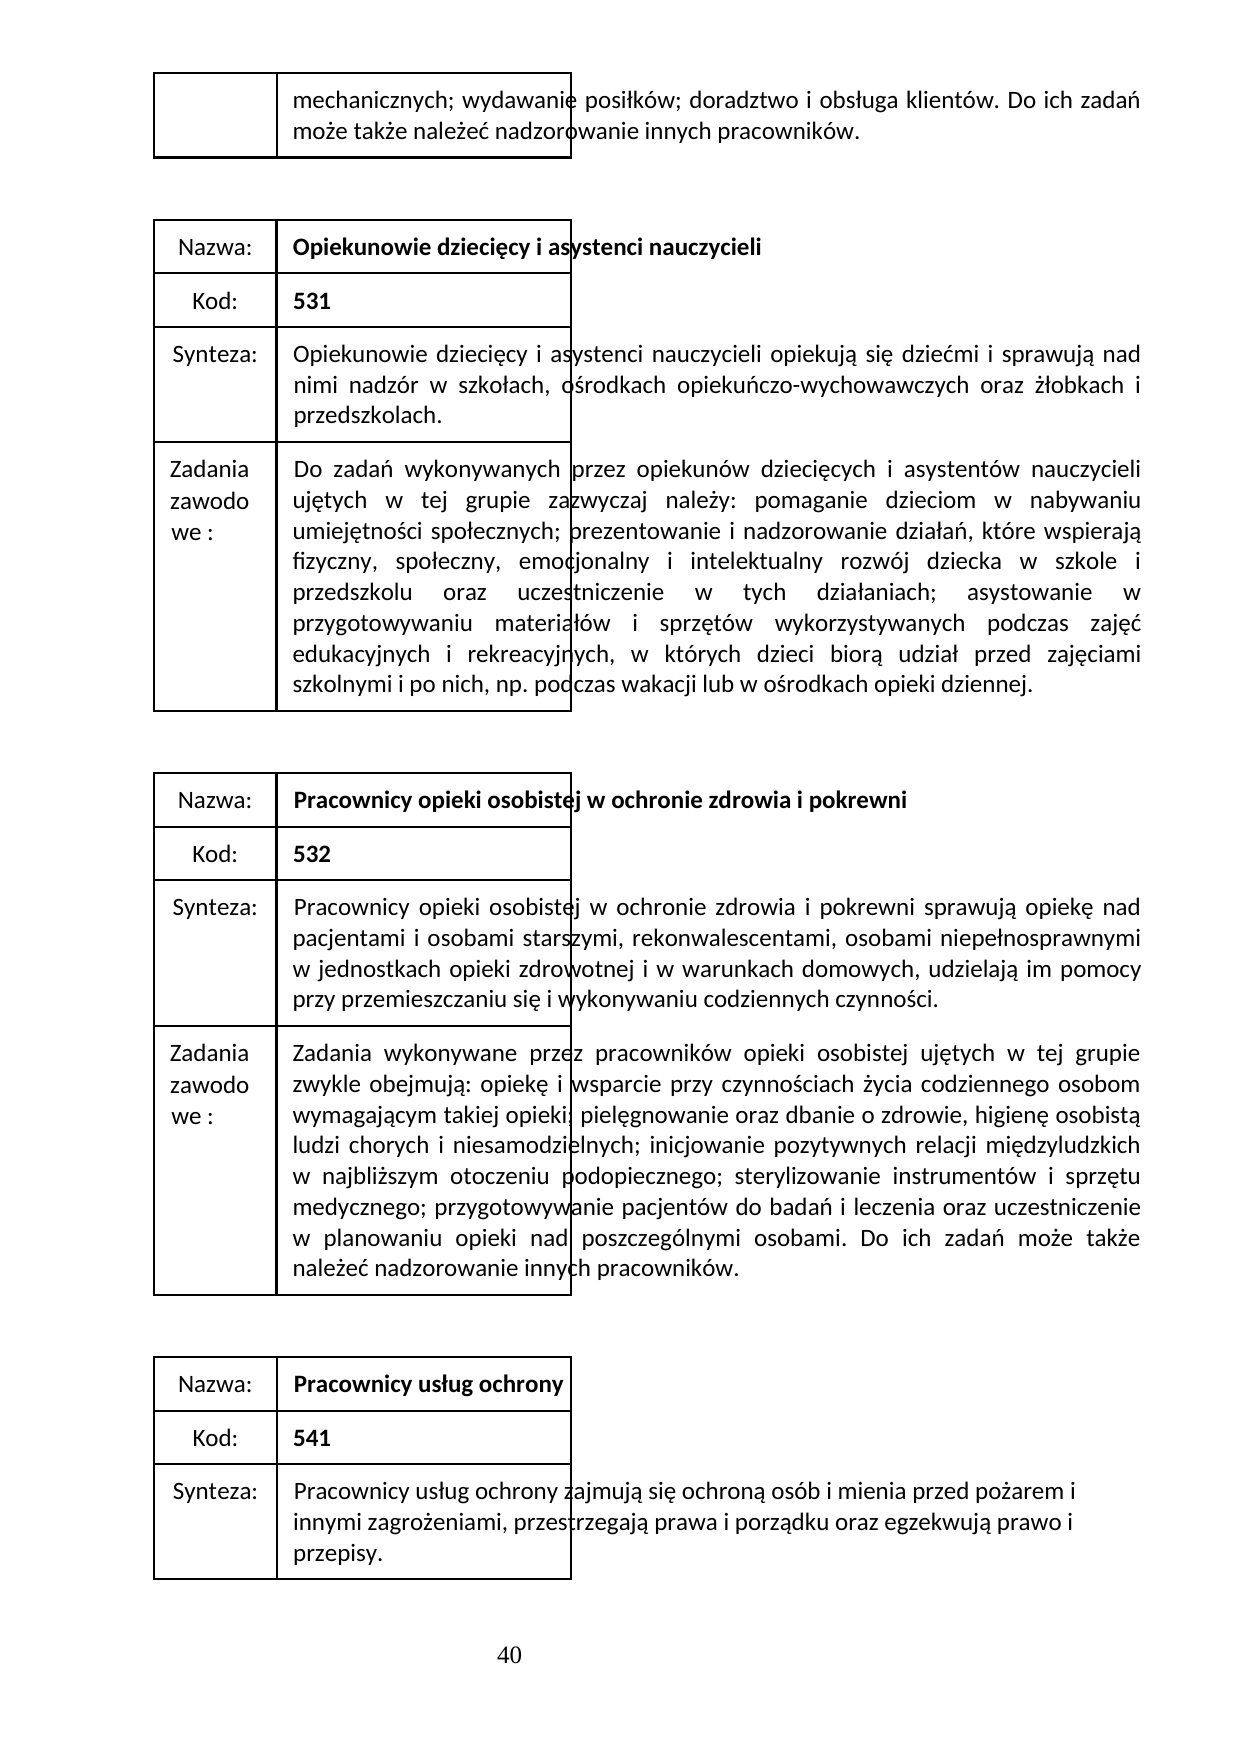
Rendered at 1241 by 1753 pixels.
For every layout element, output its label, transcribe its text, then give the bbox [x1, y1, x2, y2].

table_cell Kod: [155, 274, 275, 326]
table_cell Pracownicy usług ochrony zajmują się ochroną osób i mienia przed pożarem i innymi zagrożeniami, przestrzegają prawa i porządku oraz egzekwują prawo i przepisy. [278, 1465, 570, 1578]
table_header Nazwa: [155, 1358, 276, 1409]
table_header Nazwa: [155, 774, 275, 826]
table_cell Zadania wykonywane przez pracowników opieki osobistej ujętych w tej grupie zwykle obejmują: opiekę i wsparcie przy czynnościach życia codziennego osobom wymagającym takiej opieki; pielęgnowanie oraz dbanie o zdrowie, higienę osobistą ludzi chorych i niesamodzielnych; inicjowanie pozytywnych relacji międzyludzkich w najbliższym otoczeniu podopiecznego; sterylizowanie instrumentów i sprzętu medycznego; przygotowywanie pacjentów do badań i leczenia oraz uczestniczenie w planowaniu opieki nad poszczególnymi osobami. Do ich zadań może także należeć nadzorowanie innych pracowników. [278, 1027, 570, 1293]
table_header Pracownicy opieki osobistej w ochronie zdrowia i pokrewni [278, 774, 570, 826]
table_cell Opiekunowie dziecięcy i asystenci nauczycieli opiekują się dziećmi i sprawują nad nimi nadzór w szkołach, ośrodkach opiekuńczo-wychowawczych oraz żłobkach i przedszkolach. [278, 328, 570, 441]
table_header Nazwa: [155, 221, 275, 272]
table_cell 541 [278, 1412, 570, 1463]
table_cell 532 [278, 828, 570, 879]
table_cell Synteza: [155, 881, 275, 1025]
table_header Pracownicy usług ochrony [278, 1358, 570, 1409]
table_cell Pracownicy opieki osobistej w ochronie zdrowia i pokrewni sprawują opiekę nad pacjentami i osobami starszymi, rekonwalescentami, osobami niepełnosprawnymi w jednostkach opieki zdrowotnej i w warunkach domowych, udzielają im pomocy przy przemieszczaniu się i wykonywaniu codziennych czynności. [278, 881, 570, 1025]
table_cell 531 [278, 274, 570, 326]
table_cell Kod: [155, 1412, 276, 1463]
text 40 [0, 1641, 522, 1669]
table_cell Zadania zawodowe : [155, 443, 275, 709]
table_cell Do zadań wykonywanych przez opiekunów dziecięcych i asystentów nauczycieli ujętych w tej grupie zazwyczaj należy: pomaganie dzieciom w nabywaniu umiejętności społecznych; prezentowanie i nadzorowanie działań, które wspierają fizyczny, społeczny, emocjonalny i intelektualny rozwój dziecka w szkole i przedszkolu oraz uczestniczenie w tych działaniach; asystowanie w przygotowywaniu materiałów i sprzętów wykorzystywanych podczas zajęć edukacyjnych i rekreacyjnych, w których dzieci biorą udział przed zajęciami szkolnymi i po nich, np. podczas wakacji lub w ośrodkach opieki dziennej. [278, 443, 570, 709]
table_cell Zadania zawodowe : [155, 1027, 275, 1293]
table_cell Synteza: [155, 328, 275, 441]
table_cell Synteza: [155, 1465, 276, 1578]
table_header Opiekunowie dziecięcy i asystenci nauczycieli [278, 221, 570, 272]
table_header [155, 74, 276, 156]
table_cell Kod: [155, 828, 275, 879]
